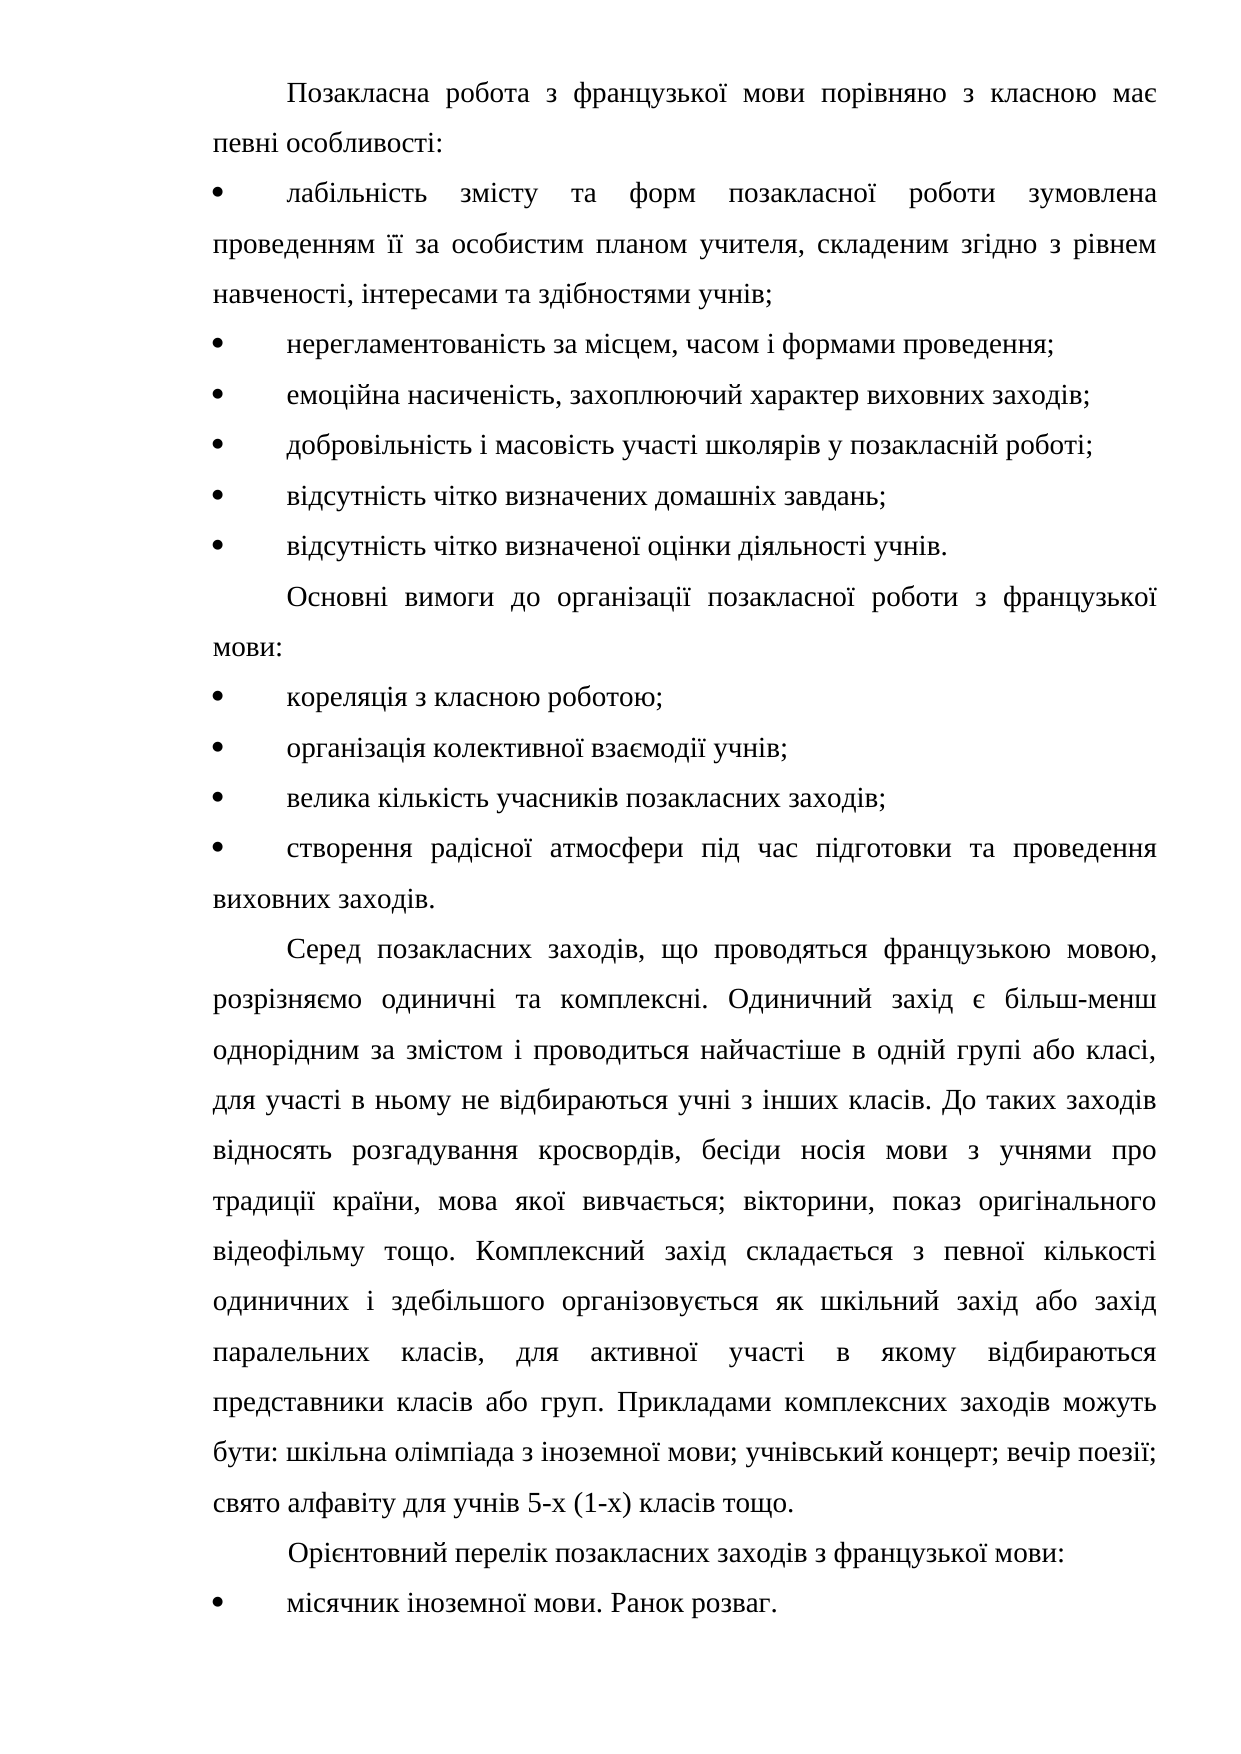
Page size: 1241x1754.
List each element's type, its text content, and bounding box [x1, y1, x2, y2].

text Основні вимоги до організації позакласної роботи з французької мови: [213, 579, 1158, 662]
list організація колективної взаємодії учнів; [213, 730, 1158, 763]
list емоційна насиченість, захоплюючий характер виховних заходів; [213, 377, 1158, 411]
list велика кількість учасників позакласних заходів; [213, 780, 1158, 814]
text Орієнтовний перелік позакласних заходів з французької мови: [213, 1535, 1158, 1568]
list лабільність змісту та форм позакласної роботи зумовлена проведенням її за особистим планом учителя, складеним згідно з рівнем навченості, інтересами та здібностями учнів; [213, 176, 1158, 310]
list нерегламентованість за місцем, часом і формами проведення; [213, 327, 1158, 360]
text Позакласна робота з французької мови порівняно з класною має певні особливості: [213, 75, 1158, 159]
list відсутність чітко визначених домашніх завдань; [213, 478, 1158, 511]
list добровільність і масовість участі школярів у позакласній роботі; [213, 427, 1158, 461]
list кореляція з класною роботою; [213, 679, 1158, 713]
list місячник іноземної мови. Ранок розваг. [213, 1585, 1158, 1619]
list створення радісної атмосфери під час підготовки та проведення виховних заходів. [213, 831, 1158, 914]
text Серед позакласних заходів, що проводяться французькою мовою, розрізняємо одиничні та комплексні. Одиничний захід є більш-менш однорідним за змістом і проводиться найчастіше в одній групі або класі, для участі в ньому не відбираються учні з інших класів. До таких заходів відносять розгадування кросвордів, бесіди носія мови з учнями про традиції країни, мова якої вивчається; вікторини, показ оригінального відеофільму тощо. Комплексний захід складається з певної кількості одиничних і здебільшого організовується як шкільний захід або захід паралельних класів, для активної участі в якому відбираються представники класів або груп. Прикладами комплексних заходів можуть бути: шкільна олімпіада з іноземної мови; учнівський концерт; вечір поезії; свято алфавіту для учнів 5-х (1-х) класів тощо. [213, 931, 1158, 1518]
list відсутність чітко визначеної оцінки діяльності учнів. [213, 528, 1158, 562]
